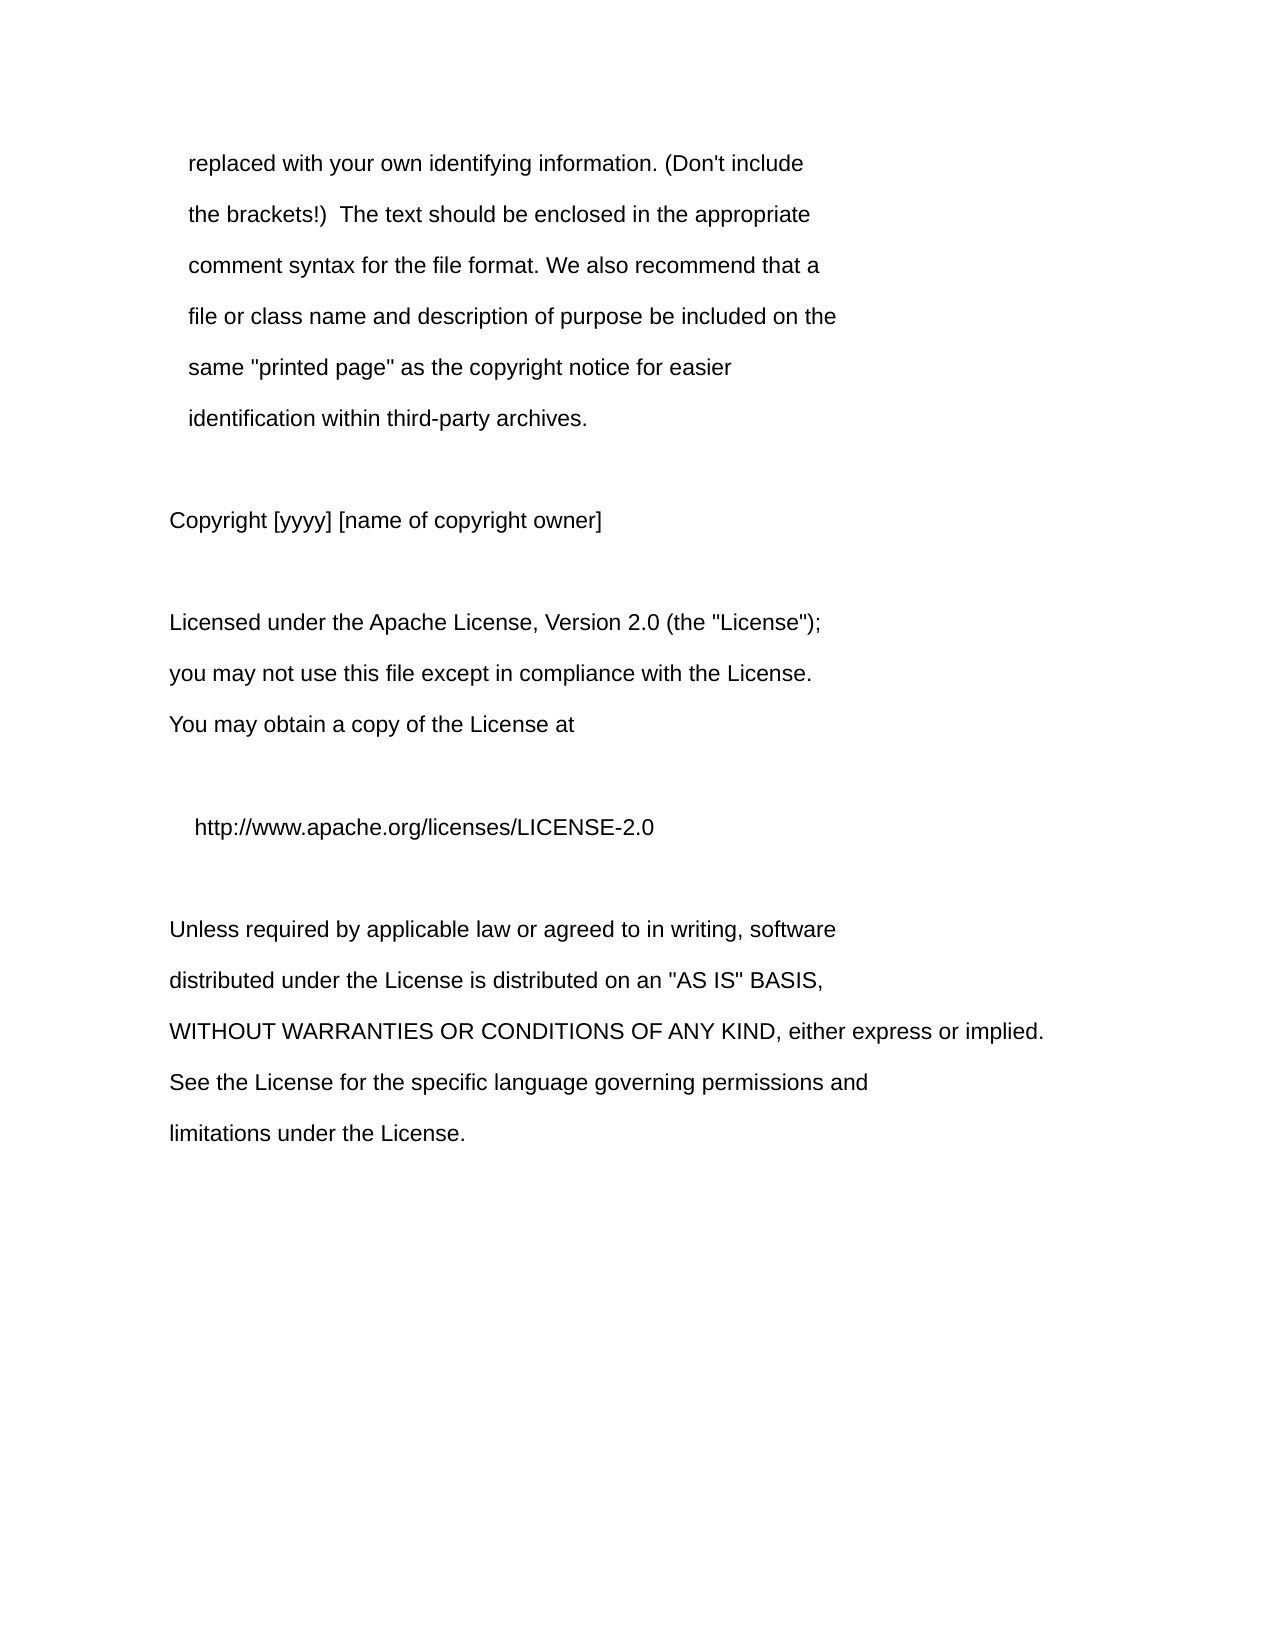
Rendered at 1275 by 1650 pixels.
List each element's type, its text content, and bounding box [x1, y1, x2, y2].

text comment syntax for the file format. We also recommend that a [150, 252, 1125, 278]
text limitations under the License. [150, 1120, 1125, 1146]
text You may obtain a copy of the License at [150, 711, 1125, 738]
text replaced with your own identifying information. (Don't include [150, 150, 1125, 176]
text file or class name and description of purpose be included on the [150, 303, 1125, 329]
text distributed under the License is distributed on an "AS IS" BASIS, [150, 967, 1125, 993]
text See the License for the specific language governing permissions and [150, 1069, 1125, 1095]
text you may not use this file except in compliance with the License. [150, 660, 1125, 687]
text Copyright [yyyy] [name of copyright owner] [150, 507, 1125, 534]
text WITHOUT WARRANTIES OR CONDITIONS OF ANY KIND, either express or implied. [150, 1018, 1125, 1044]
text Unless required by applicable law or agreed to in writing, software [150, 916, 1125, 942]
text identification within third-party archives. [150, 405, 1125, 432]
text the brackets!) The text should be enclosed in the appropriate [150, 201, 1125, 227]
text http://www.apache.org/licenses/LICENSE-2.0 [150, 813, 1125, 840]
text same "printed page" as the copyright notice for easier [150, 354, 1125, 381]
text Licensed under the Apache License, Version 2.0 (the "License"); [150, 609, 1125, 636]
